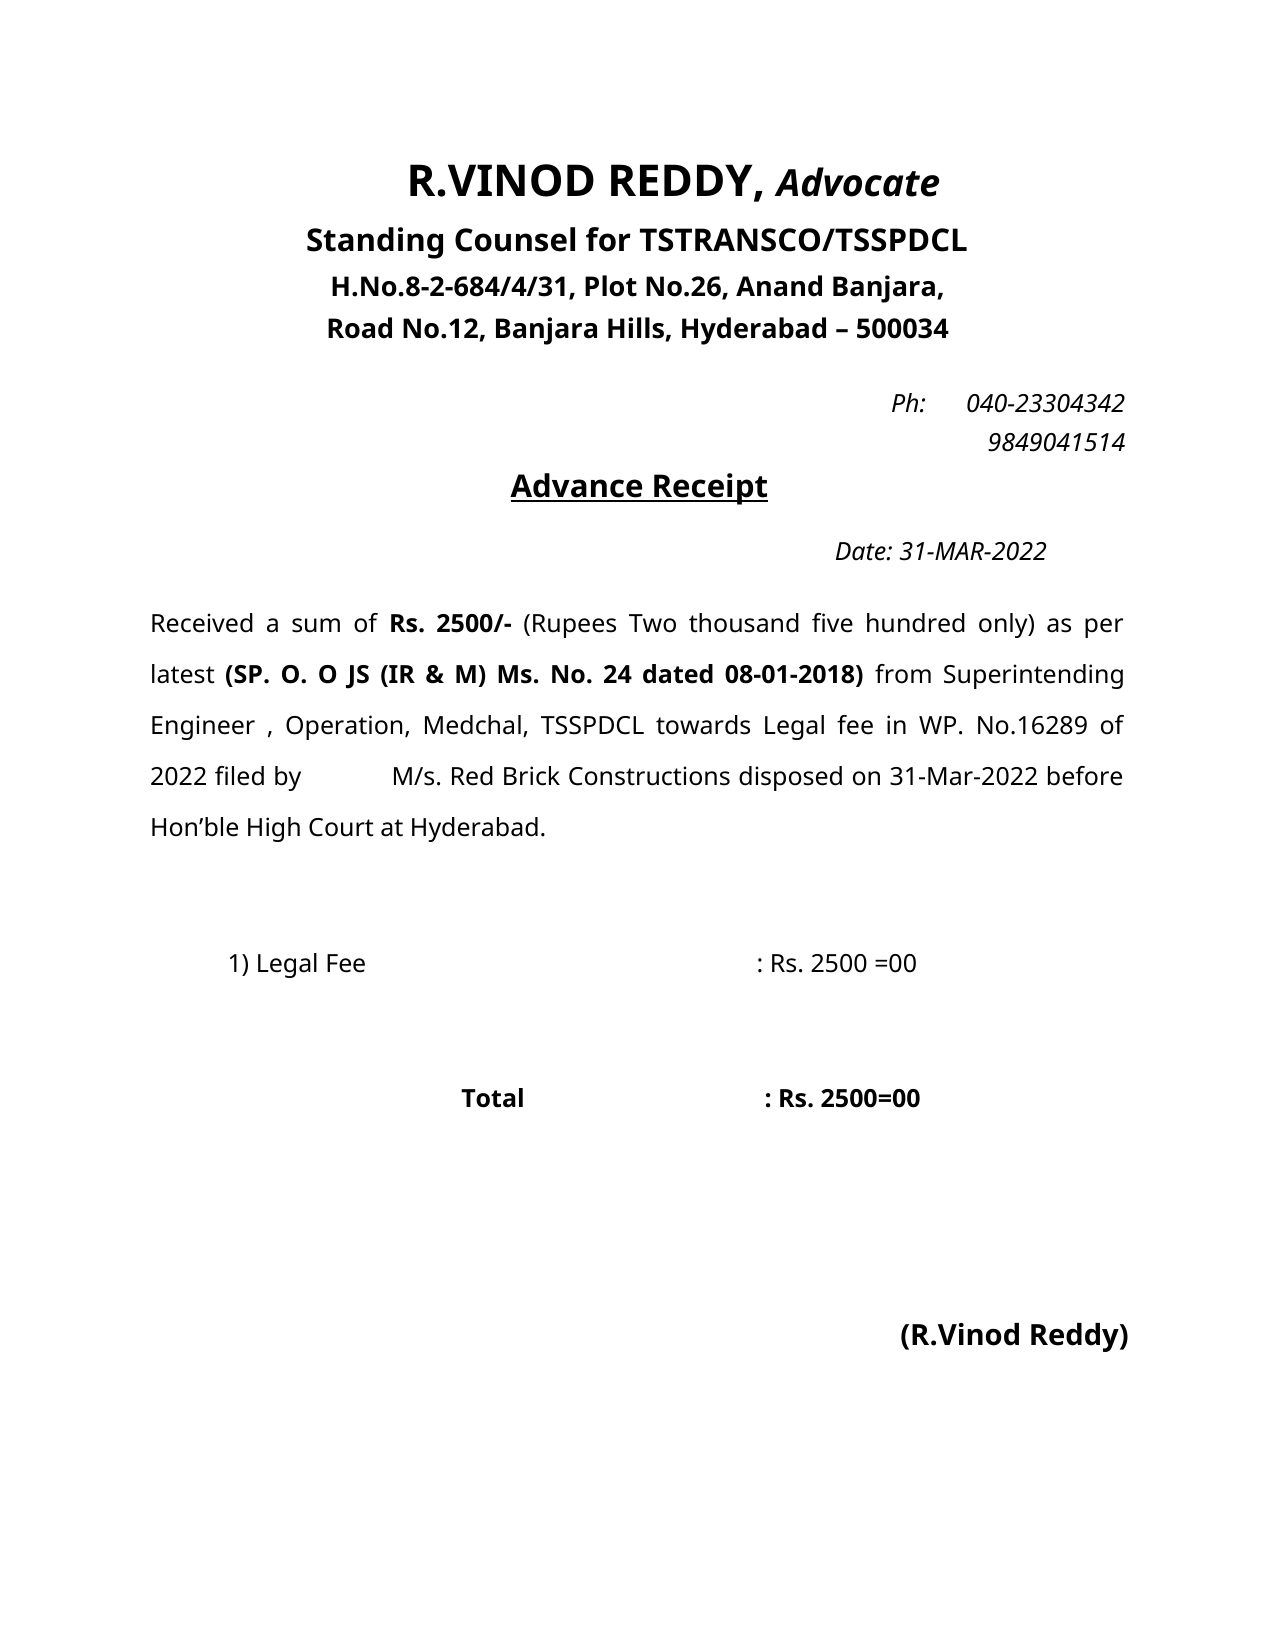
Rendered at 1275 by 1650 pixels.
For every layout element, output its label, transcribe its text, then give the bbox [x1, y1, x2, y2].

text Date: 31-MAR-2022 [227, 533, 1047, 567]
text H.No.8-2-684/4/31, Plot No.26, Anand Banjara, [150, 267, 1125, 304]
text 1) Legal Fee : Rs. 2500 =00 [227, 945, 1010, 979]
text R.VINOD REDDY, Advocate [227, 150, 1047, 209]
text Road No.12, Banjara Hills, Hyderabad – 500034 [150, 310, 1125, 347]
text 9849041514 [150, 424, 1125, 458]
text Standing Counsel for TSTRANSCO/TSSPDCL [227, 218, 1047, 261]
text (R.Vinod Reddy) [677, 1314, 1128, 1354]
text Advance Receipt [150, 463, 1128, 506]
text Ph: 040-23304342 [150, 385, 1125, 419]
text Total : Rs. 2500=00 [227, 1081, 1010, 1115]
text Received a sum of Rs. 2500/- (Rupees Two thousand five hundred only) as per latest (SP. O. O JS (IR & M) Ms. No. 24 dated 08-01-2018) from Superintending Engineer , Operation, Medchal, TSSPDCL towards Legal fee in WP. No.16289 of 2022 filed by M/s. Red Brick Constructions disposed on 31-Mar-2022 before Hon’ble High Court at Hyderabad. [150, 605, 1125, 843]
